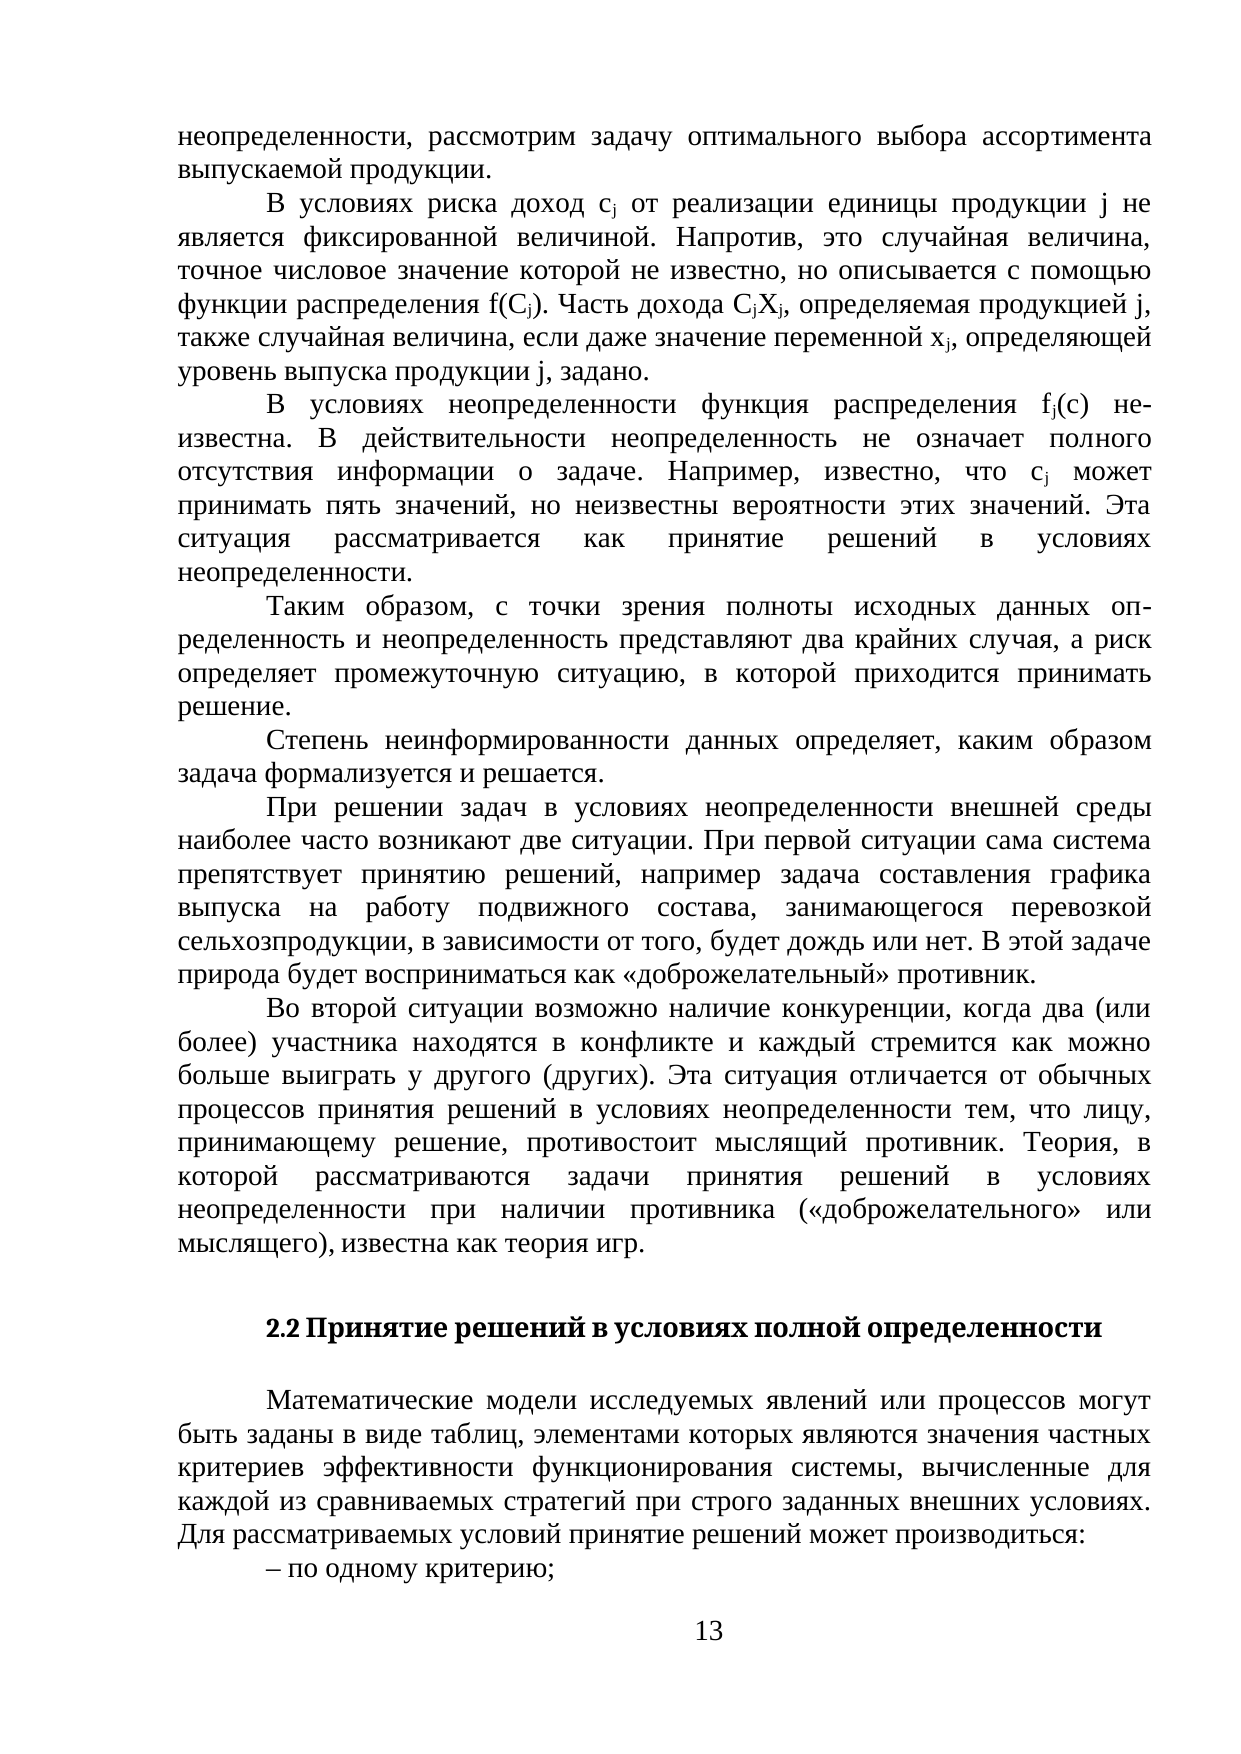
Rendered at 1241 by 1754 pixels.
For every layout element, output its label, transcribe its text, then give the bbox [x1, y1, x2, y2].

text В условиях риска доход сj от реализации единицы продукции j не является фиксированной величиной. Напротив, это случайная величина, точное числовое значение которой не известно, но описывается с помощью функции распределения f(Cj). Часть дохода CjXj, определяемая продукцией j, также случайная величина, если даже значение переменной хj, определяющей уровень выпуска продукции j, задано. [177, 185, 1152, 386]
text В условиях неопределенности функция распределения fj(c) неизвестна. В действительности неопределенность не означает полного отсутствия информации о задаче. Например, известно, что сj может принимать пять значений, но неизвестны вероятности этих значений. Эта ситуация рассматривается как принятие решений в условиях неопределенности. [177, 386, 1152, 588]
text Во второй ситуации возможно наличие конкуренции, когда два (или более) участника находятся в конфликте и каждый стремится как можно больше выиграть у другого (других). Эта ситуация отличается от обычных процессов принятия решений в условиях неопределенности тем, что лицу, принимающему решение, противостоит мыслящий противник. Теория, в которой рассматриваются задачи принятия решений в условиях неопределенности при наличии противника («доброжелательного» или мыслящего), известна как теория игр. [177, 990, 1152, 1258]
text Таким образом, с точки зрения полноты исходных данных определенность и неопределенность представляют два крайних случая, а риск определяет промежуточную ситуацию, в которой приходится принимать решение. [177, 588, 1152, 722]
text – по одному критерию; [177, 1550, 1152, 1583]
text Математические модели исследуемых явлений или процессов могут быть заданы в виде таблиц, элементами которых являются значения частных критериев эффективности функционирования системы, вычисленные для каждой из сравниваемых стратегий при строго заданных внешних условиях. Для рассматриваемых условий принятие решений может производиться: [177, 1382, 1152, 1550]
text При решении задач в условиях неопределенности внешней среды наиболее часто возникают две ситуации. При первой ситуации сама система препятствует принятию решений, например задача составления графика выпуска на работу подвижного состава, занимающегося перевозкой сельхозпродукции, в зависимости от того, будет дождь или нет. В этой задаче природа будет восприниматься как «доброжелательный» противник. [177, 789, 1152, 990]
text Степень неинформированности данных определяет, каким образом задача формализуется и решается. [177, 722, 1152, 789]
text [177, 118, 1152, 185]
subtitle 2.2 Принятие решений в условиях полной определенности [177, 1313, 1152, 1344]
